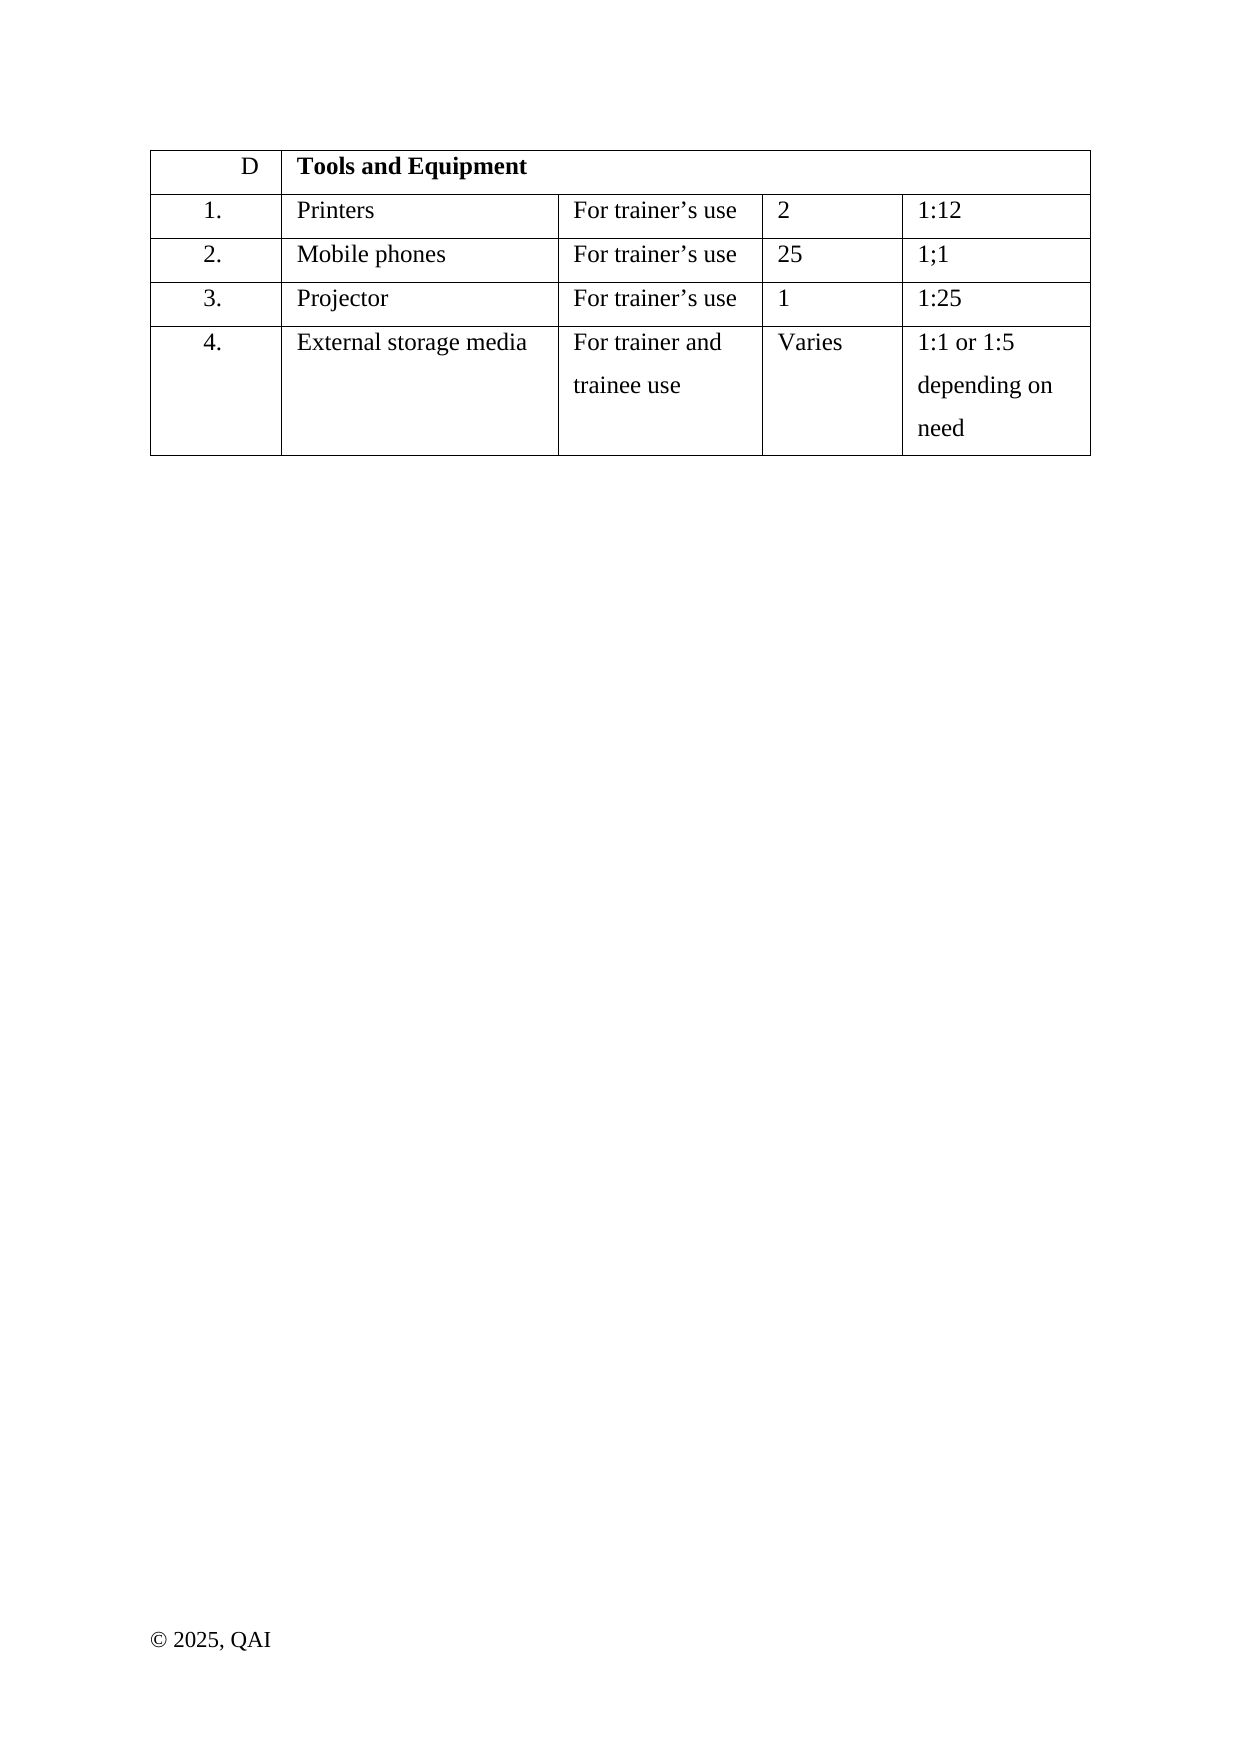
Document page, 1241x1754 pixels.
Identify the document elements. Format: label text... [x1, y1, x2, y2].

table_cell 1:1 or 1:5 depending on need [903, 327, 1090, 455]
table_cell [151, 327, 281, 455]
table_cell [151, 283, 281, 326]
table_cell Tools and Equipment [282, 151, 1090, 194]
table_cell 1;1 [903, 239, 1090, 282]
table_cell Varies [763, 327, 902, 455]
table_cell Projector [282, 283, 558, 326]
table_cell Mobile phones [282, 239, 558, 282]
table_cell 25 [763, 239, 902, 282]
table_cell Printers [282, 195, 558, 238]
table_cell 1:12 [903, 195, 1090, 238]
table_cell [151, 195, 281, 238]
table_cell 2 [763, 195, 902, 238]
table_cell External storage media [282, 327, 558, 455]
table_cell 1 [763, 283, 902, 326]
table_cell For trainer’s use [559, 195, 762, 238]
table_cell For trainer and trainee use [559, 327, 762, 455]
table_cell For trainer’s use [559, 283, 762, 326]
table_cell [151, 239, 281, 282]
table_cell D [151, 151, 281, 194]
table_cell 1:25 [903, 283, 1090, 326]
table_cell For trainer’s use [559, 239, 762, 282]
